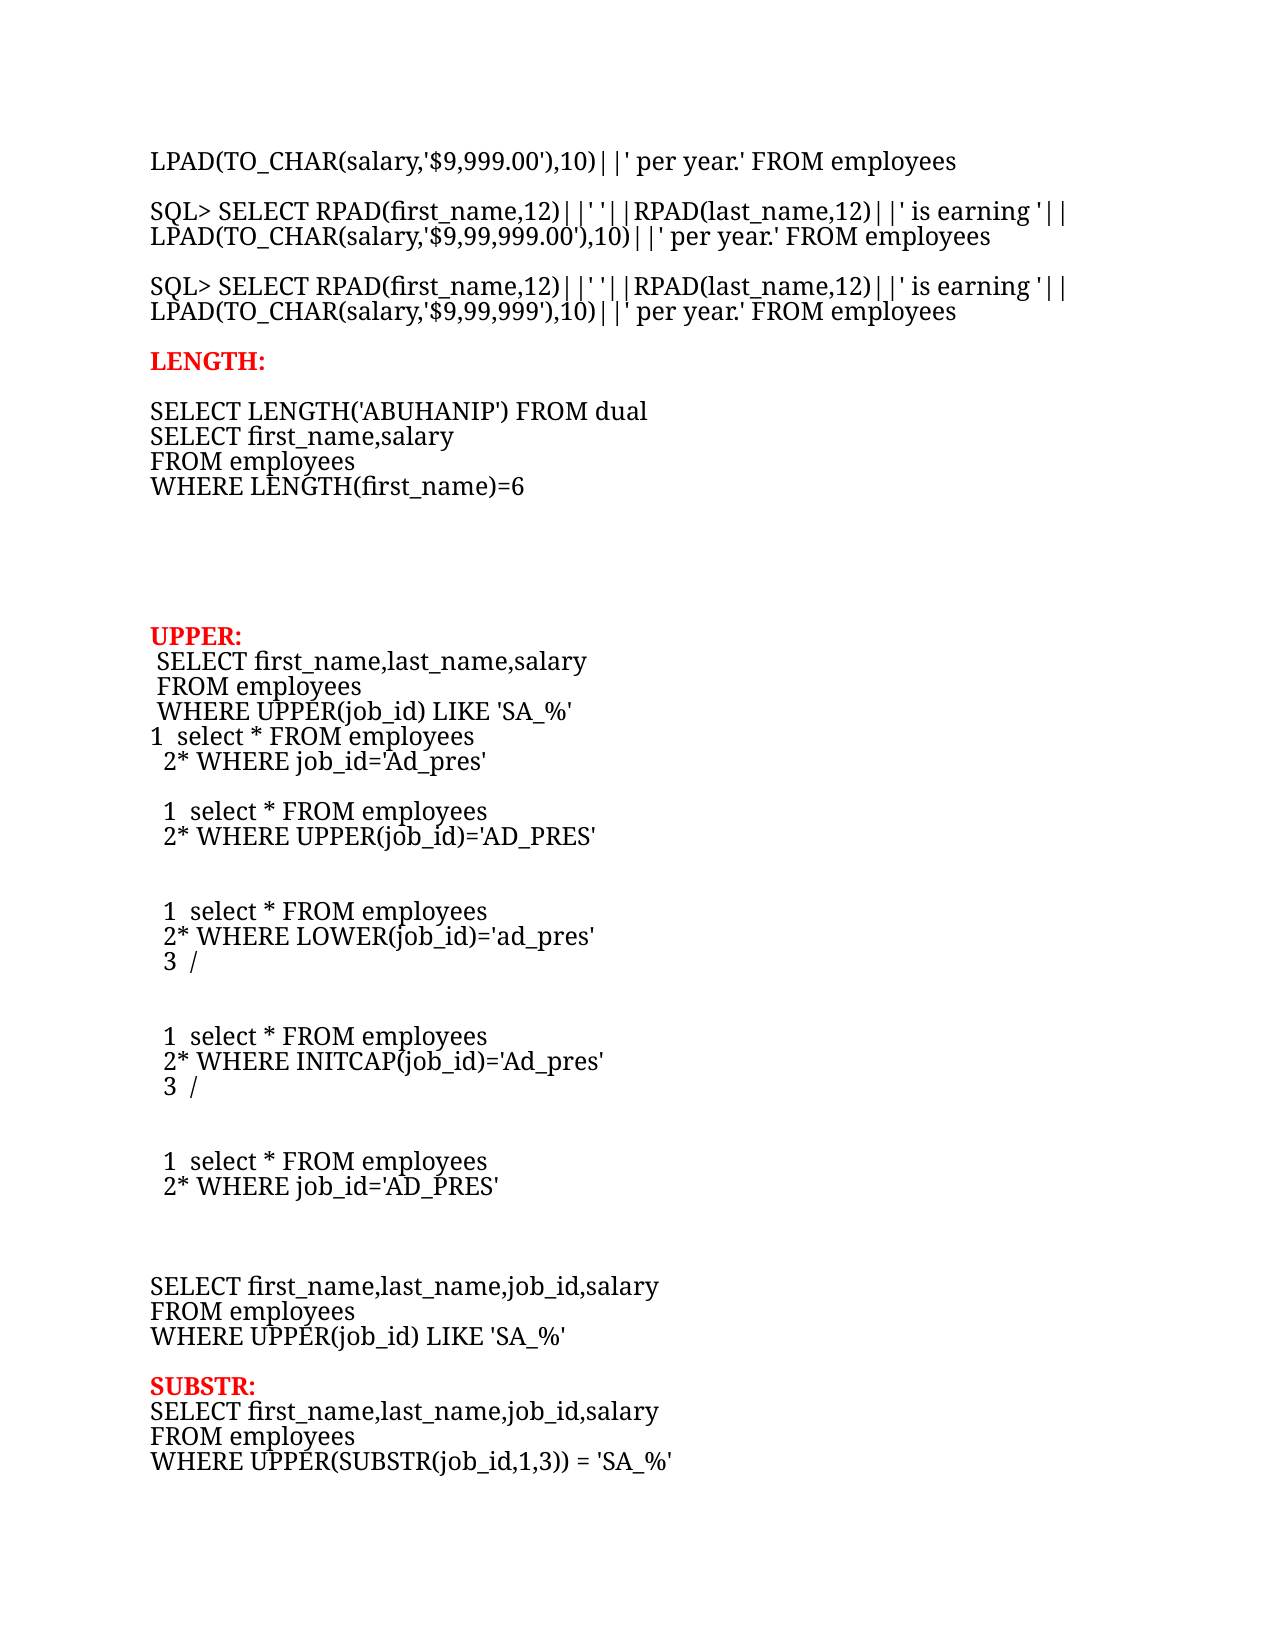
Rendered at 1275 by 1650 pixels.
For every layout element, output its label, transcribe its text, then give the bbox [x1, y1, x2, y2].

text 1 select * FROM employees [150, 725, 1125, 750]
text SQL> SELECT RPAD(first_name,12)||' '||RPAD(last_name,12)||' is earning '||LPAD(TO_CHAR(salary,'$9,99,999.00'),10)||' per year.' FROM employees [150, 200, 1125, 250]
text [150, 150, 1125, 175]
text WHERE UPPER(SUBSTR(job_id,1,3)) = 'SA_%' [150, 1450, 1125, 1475]
text SELECT first_name,last_name,salary [150, 650, 1125, 675]
text 2* WHERE INITCAP(job_id)='Ad_pres' [150, 1050, 1125, 1075]
text LENGTH: [150, 350, 1125, 375]
text FROM employees [150, 1300, 1125, 1325]
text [150, 1400, 1125, 1425]
text FROM employees [150, 1425, 1125, 1450]
text FROM employees [150, 450, 1125, 475]
text SUBSTR: [150, 1375, 1125, 1400]
text SQL> SELECT RPAD(first_name,12)||' '||RPAD(last_name,12)||' is earning '||LPAD(TO_CHAR(salary,'$9,99,999'),10)||' per year.' FROM employees [150, 275, 1125, 325]
text UPPER: [150, 625, 1125, 650]
text 2* WHERE job_id='Ad_pres' [150, 750, 1125, 775]
text FROM employees [150, 675, 1125, 700]
text 2* WHERE job_id='AD_PRES' [150, 1175, 1125, 1200]
text 1 select * FROM employees [150, 1150, 1125, 1175]
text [150, 1275, 1125, 1300]
text 3 / [150, 1075, 1125, 1100]
text WHERE UPPER(job_id) LIKE 'SA_%' [150, 700, 1125, 725]
text 1 select * FROM employees [150, 1025, 1125, 1050]
text SELECT first_name,salary [150, 425, 1125, 450]
text WHERE LENGTH(first_name)=6 [150, 475, 1125, 500]
text 1 select * FROM employees [150, 800, 1125, 825]
text SELECT LENGTH('ABUHANIP') FROM dual [150, 400, 1125, 425]
text 2* WHERE LOWER(job_id)='ad_pres' [150, 925, 1125, 950]
text 3 / [150, 950, 1125, 975]
text 2* WHERE UPPER(job_id)='AD_PRES' [150, 825, 1125, 850]
text 1 select * FROM employees [150, 900, 1125, 925]
text WHERE UPPER(job_id) LIKE 'SA_%' [150, 1325, 1125, 1350]
